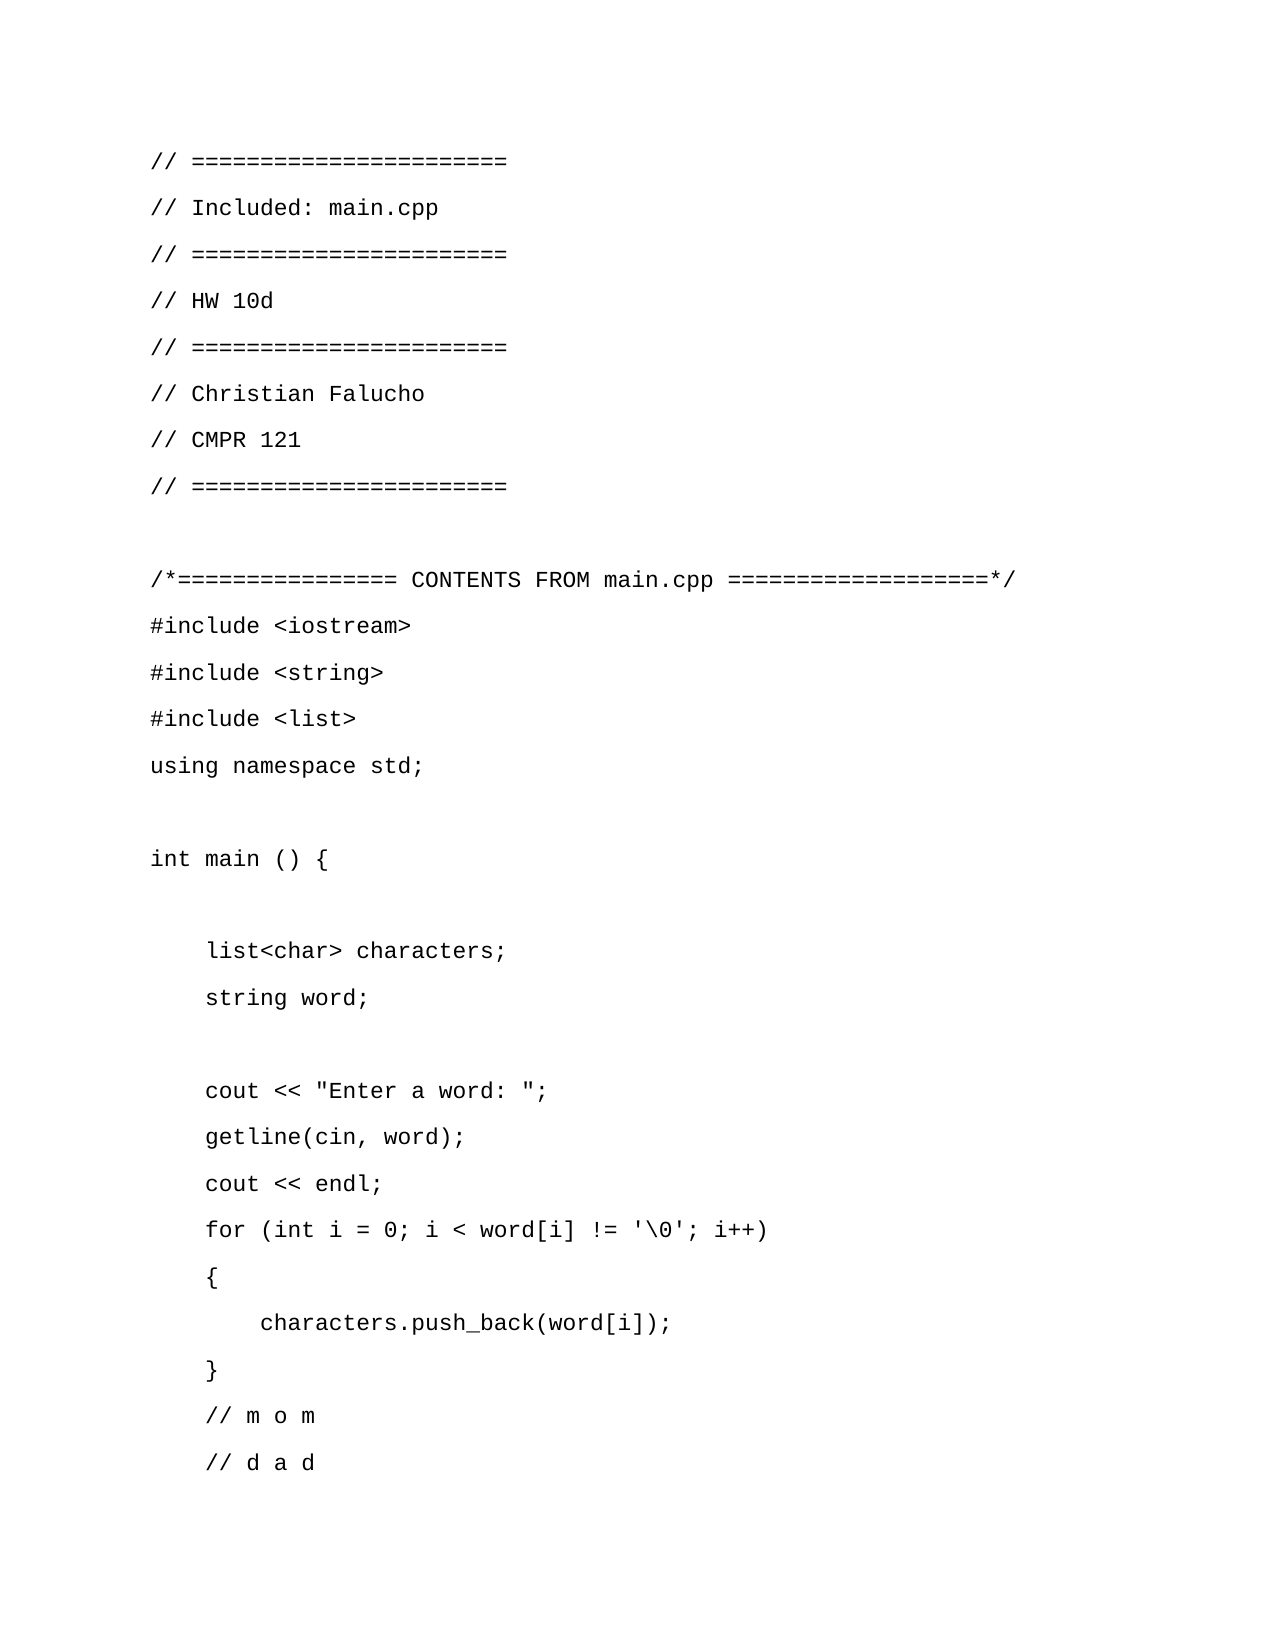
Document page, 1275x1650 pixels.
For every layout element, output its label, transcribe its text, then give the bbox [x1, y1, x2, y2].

text { [150, 1265, 1125, 1291]
text cout << "Enter a word: "; [150, 1079, 1125, 1105]
text } [150, 1358, 1125, 1384]
text // ======================= [150, 150, 1125, 176]
text // ======================= [150, 475, 1125, 501]
text // Included: main.cpp [150, 196, 1125, 222]
text // HW 10d [150, 289, 1125, 315]
text characters.push_back(word[i]); [150, 1311, 1125, 1337]
text #include <string> [150, 661, 1125, 687]
text list<char> characters; [150, 940, 1125, 966]
text string word; [150, 986, 1125, 1012]
text int main () { [150, 847, 1125, 873]
text // m o m [150, 1404, 1125, 1430]
text cout << endl; [150, 1172, 1125, 1198]
text // CMPR 121 [150, 429, 1125, 455]
text // d a d [150, 1451, 1125, 1477]
text for (int i = 0; i < word[i] != '\0'; i++) [150, 1218, 1125, 1244]
text using namespace std; [150, 754, 1125, 780]
text getline(cin, word); [150, 1126, 1125, 1152]
text // ======================= [150, 243, 1125, 269]
text // Christian Falucho [150, 382, 1125, 408]
text /*================ CONTENTS FROM main.cpp ===================*/ [150, 568, 1125, 594]
text #include <list> [150, 707, 1125, 733]
text // ======================= [150, 336, 1125, 362]
text #include <iostream> [150, 614, 1125, 641]
